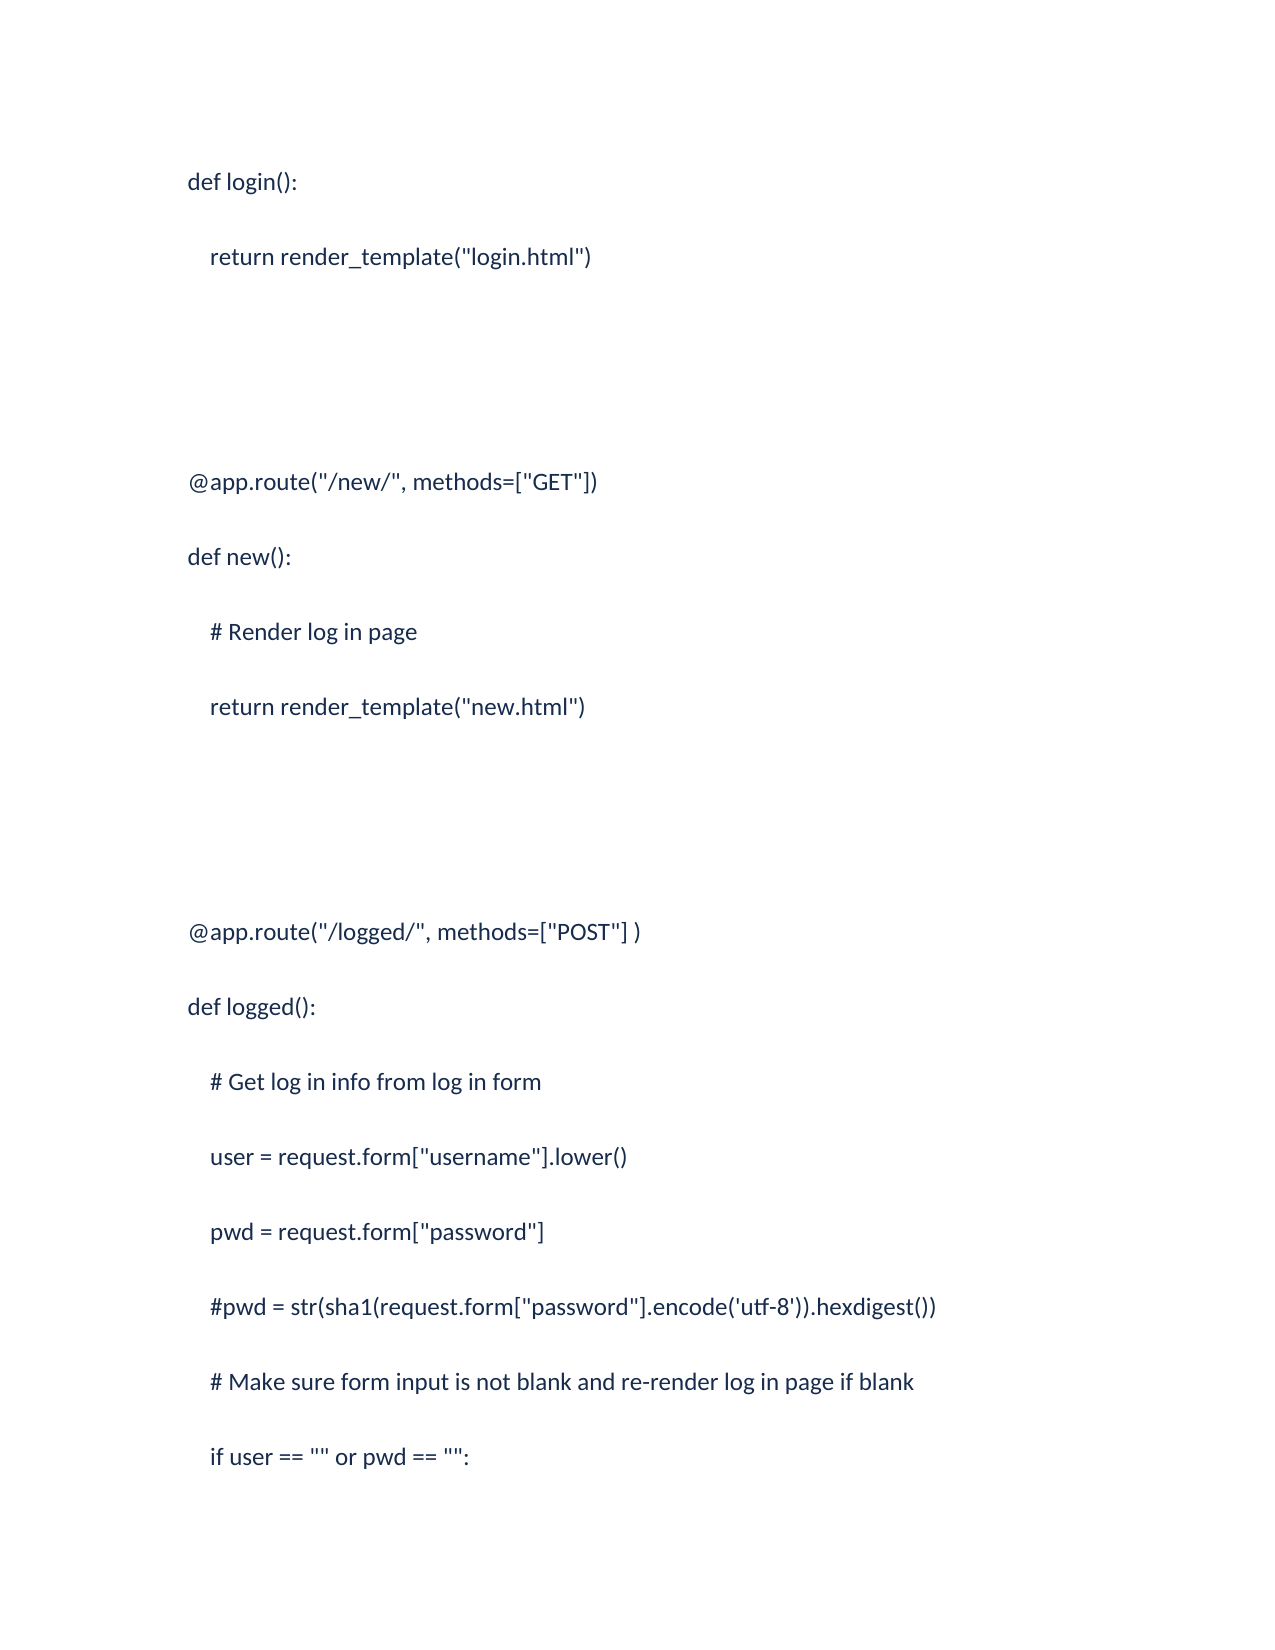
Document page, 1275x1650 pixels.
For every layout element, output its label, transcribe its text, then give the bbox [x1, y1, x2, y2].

text @app.route("/logged/", methods=["POST"] ) [150, 900, 1125, 950]
text return render_template("login.html") [150, 225, 1125, 275]
text def login(): [150, 150, 1125, 200]
text # Render log in page [150, 600, 1125, 650]
text return render_template("new.html") [150, 675, 1125, 725]
text @app.route("/new/", methods=["GET"]) [150, 450, 1125, 500]
text pwd = request.form["password"] [150, 1200, 1125, 1250]
text # Get log in info from log in form [150, 1050, 1125, 1100]
text # Make sure form input is not blank and re-render log in page if blank [150, 1350, 1125, 1400]
text def new(): [150, 525, 1125, 575]
text #pwd = str(sha1(request.form["password"].encode('utf-8')).hexdigest()) [150, 1275, 1125, 1325]
text def logged(): [150, 975, 1125, 1025]
text if user == "" or pwd == "": [150, 1425, 1125, 1475]
text user = request.form["username"].lower() [150, 1125, 1125, 1175]
